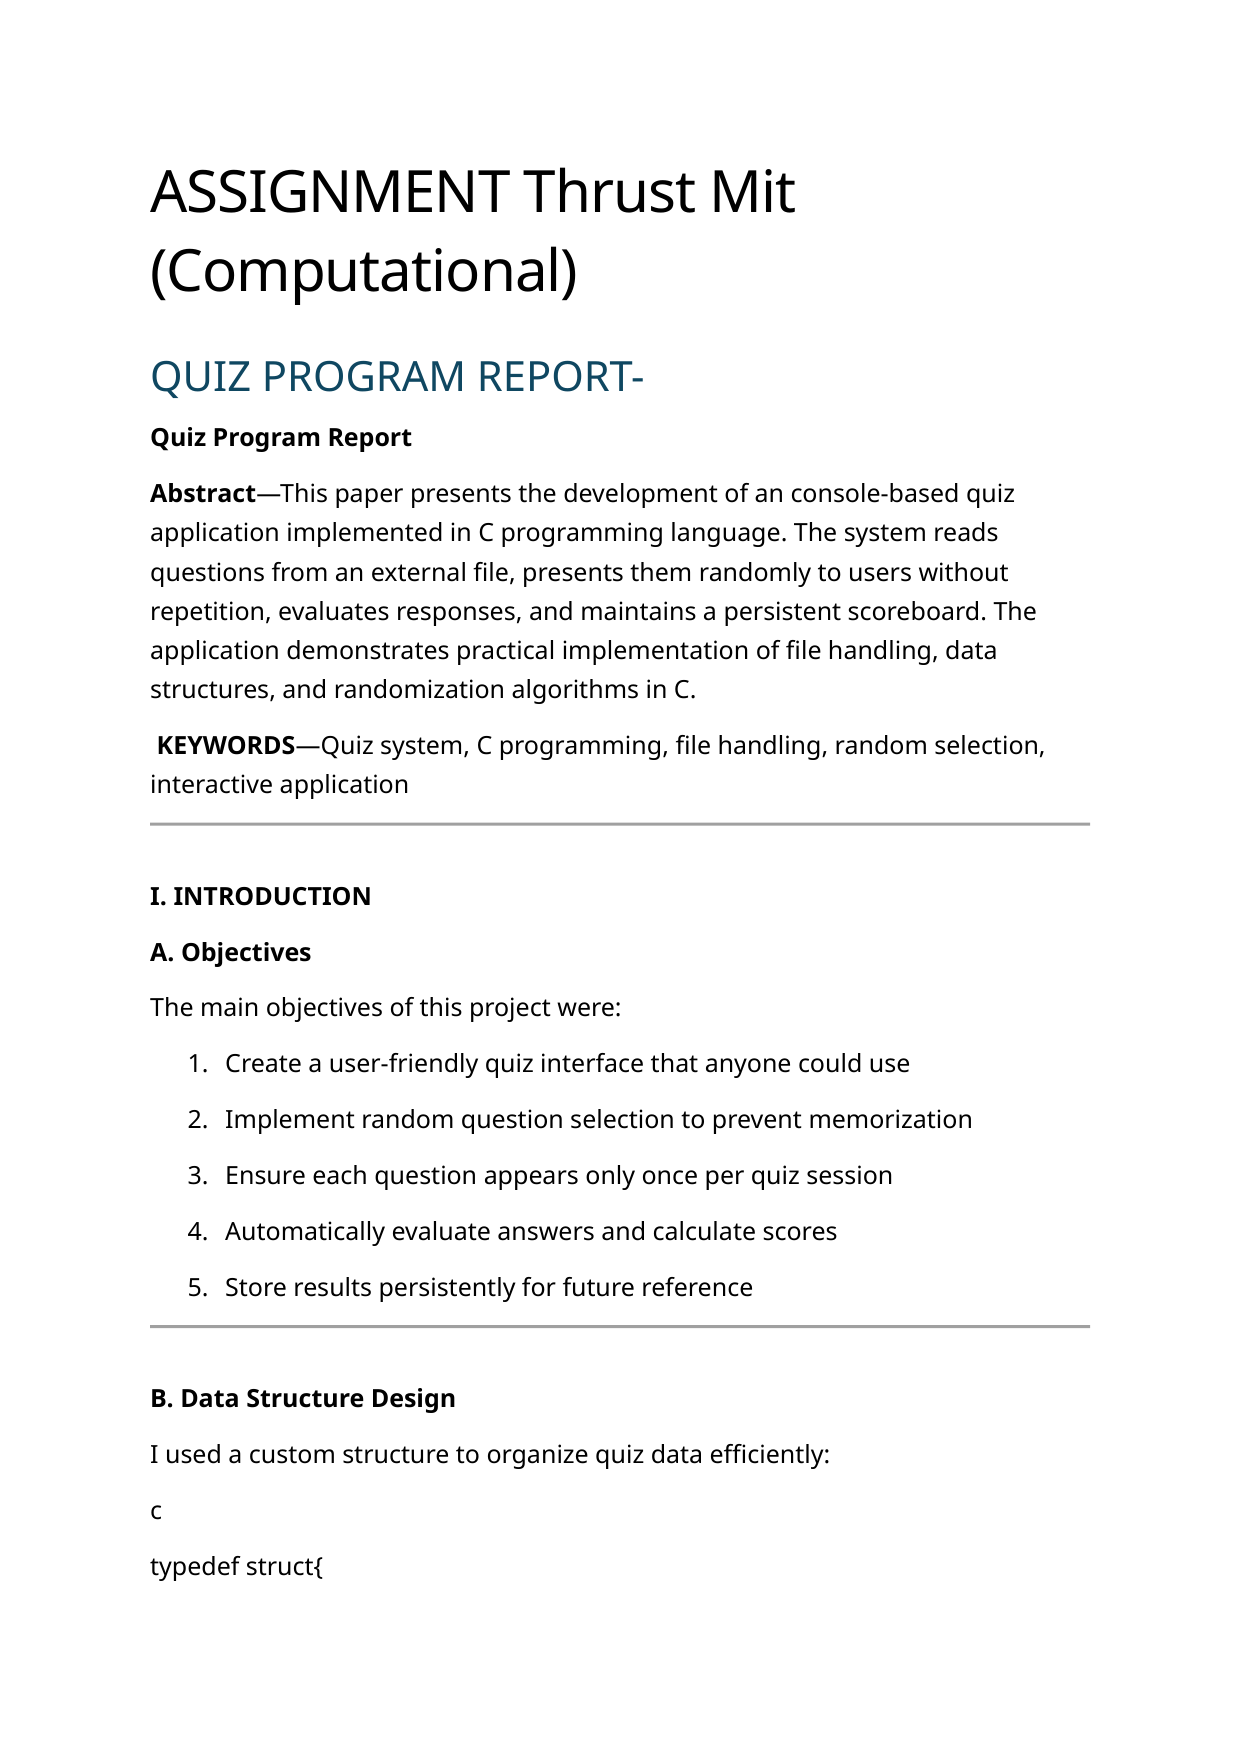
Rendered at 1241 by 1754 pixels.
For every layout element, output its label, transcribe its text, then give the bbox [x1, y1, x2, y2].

text B. Data Structure Design [150, 1381, 1090, 1415]
title ASSIGNMENT Thrust Mit (Computational) [150, 150, 1090, 309]
text c [150, 1492, 1090, 1527]
text I. INTRODUCTION [150, 878, 1090, 912]
text A. Objectives [150, 934, 1090, 968]
list Store results persistently for future reference [187, 1269, 1090, 1303]
subtitle QUIZ PROGRAM REPORT- [150, 346, 1090, 403]
list Implement random question selection to prevent memorization [187, 1102, 1090, 1136]
list Ensure each question appears only once per quiz session [187, 1157, 1090, 1192]
text Abstract—This paper presents the development of an console-based quiz application implemented in C programming language. The system reads questions from an external file, presents them randomly to users without repetition, evaluates responses, and maintains a persistent scoreboard. The application demonstrates practical implementation of file handling, data structures, and randomization algorithms in C. [150, 476, 1090, 706]
text typedef struct{ [150, 1548, 1090, 1582]
text KEYWORDS—Quiz system, C programming, file handling, random selection, interactive application [150, 727, 1090, 801]
text Quiz Program Report [150, 420, 1090, 454]
text The main objectives of this project were: [150, 990, 1090, 1024]
text I used a custom structure to organize quiz data efficiently: [150, 1437, 1090, 1471]
list Automatically evaluate answers and calculate scores [187, 1213, 1090, 1247]
list Create a user-friendly quiz interface that anyone could use [187, 1046, 1090, 1080]
